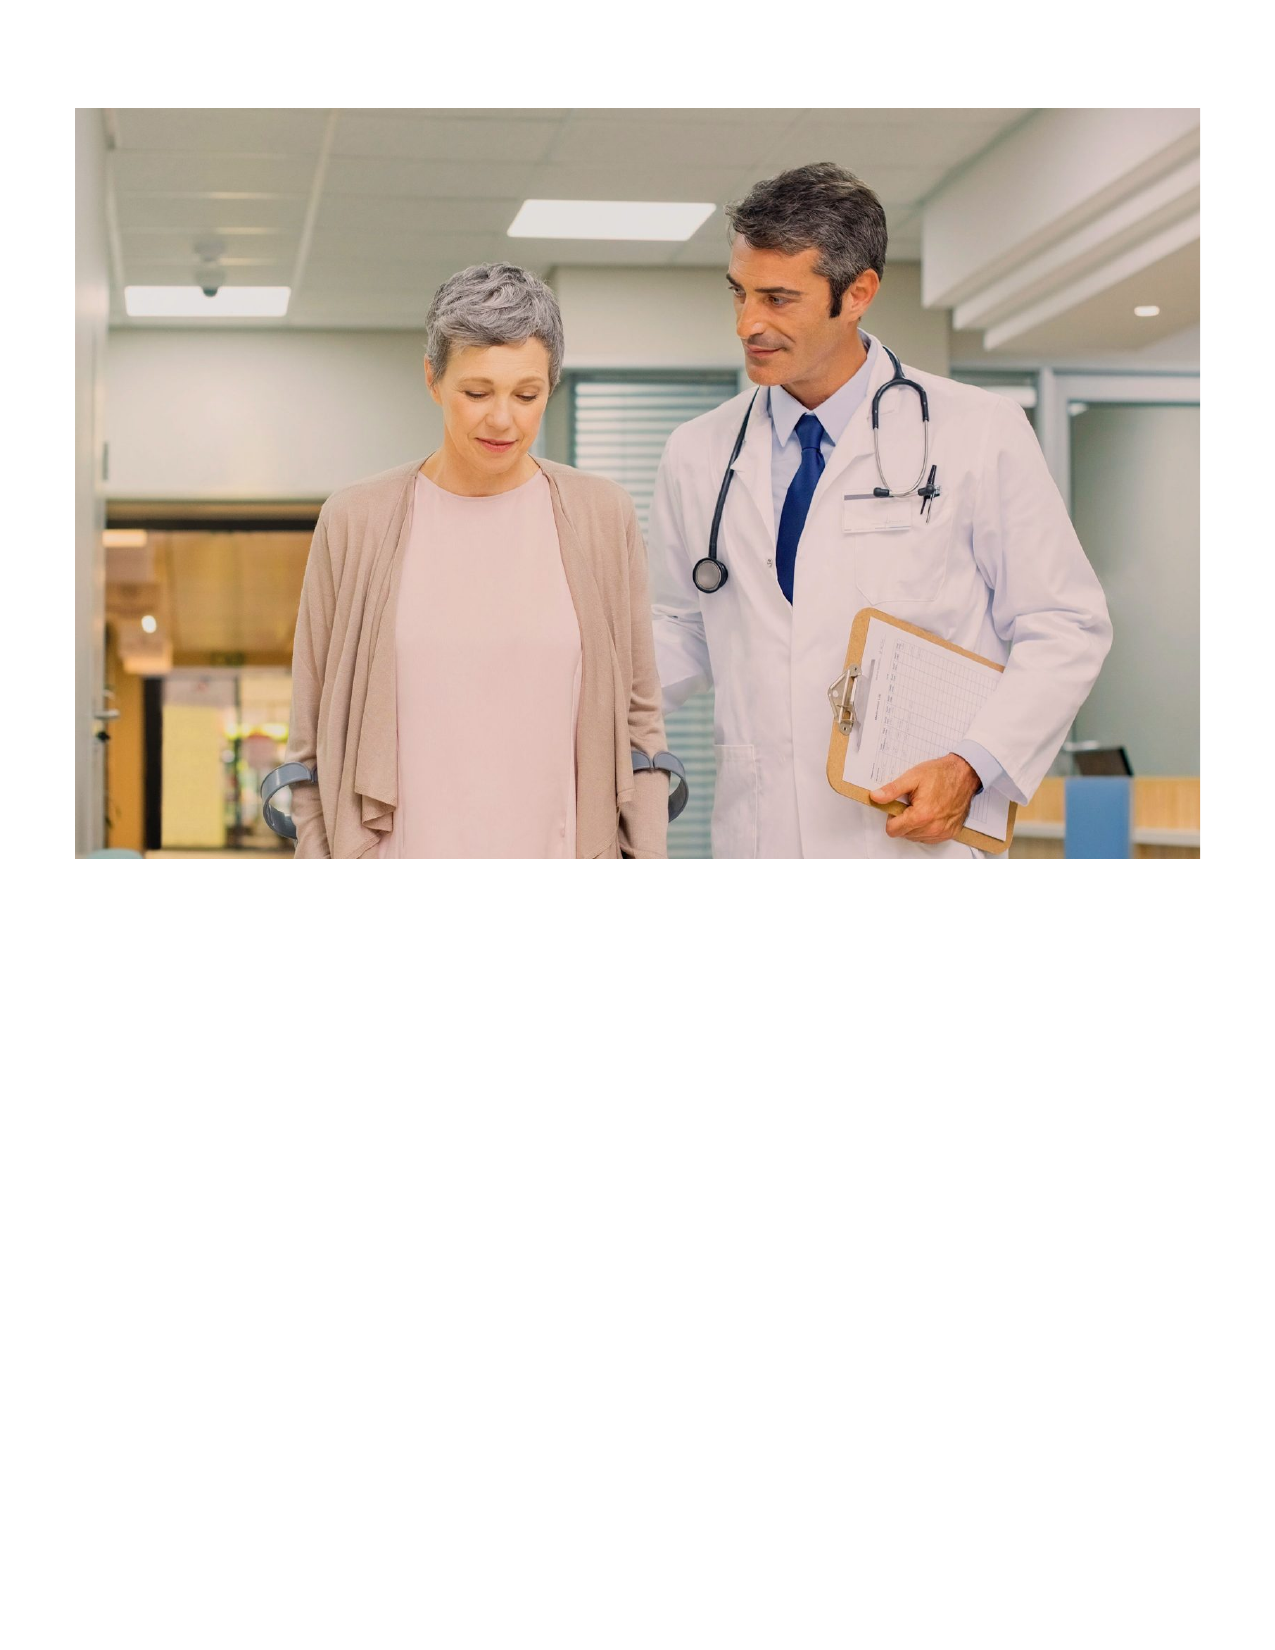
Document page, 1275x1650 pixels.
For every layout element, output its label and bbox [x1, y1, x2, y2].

picture [75, 108, 1200, 859]
